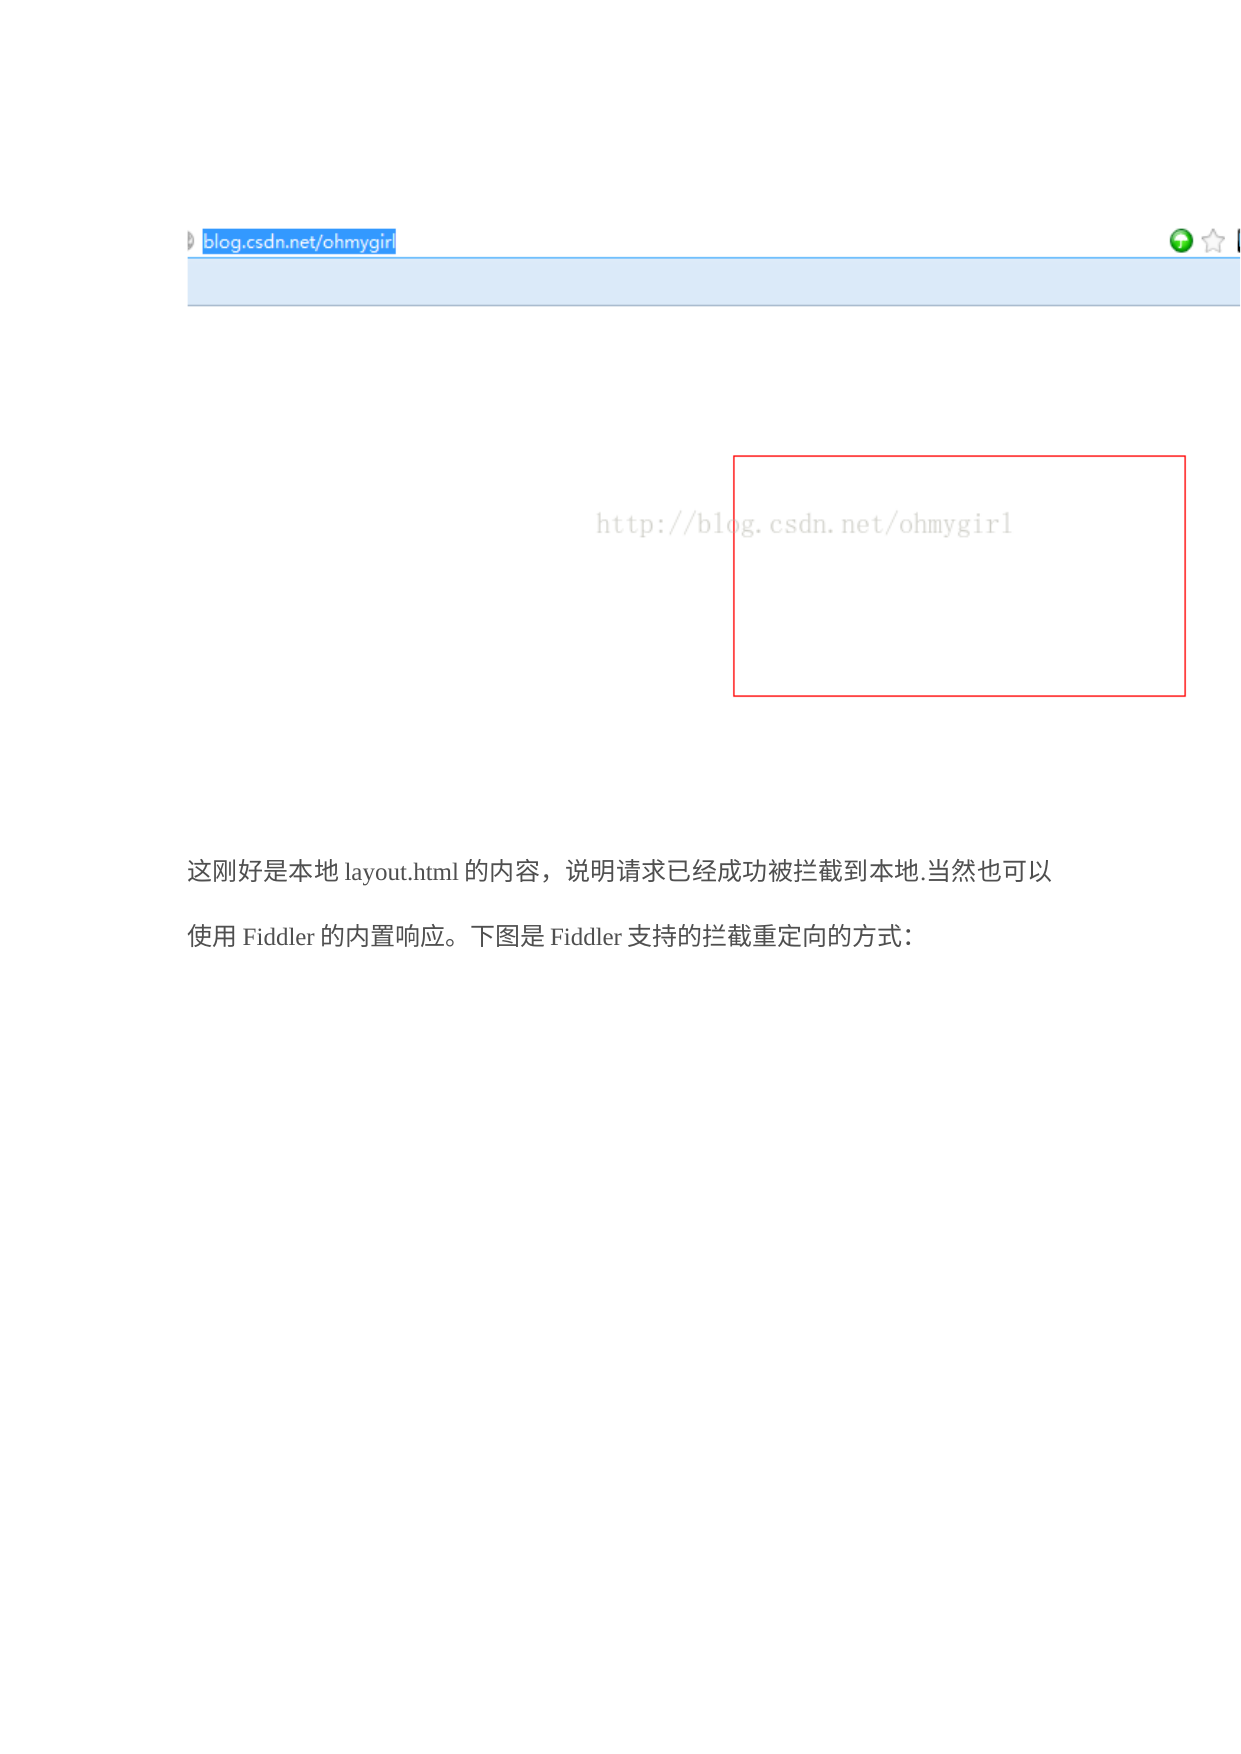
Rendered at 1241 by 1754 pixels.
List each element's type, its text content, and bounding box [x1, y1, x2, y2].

picture [187, 227, 1241, 791]
text 这刚好是本地layout.html的内容，说明请求已经成功被拦截到本地.当然也可以使用Fiddler的内置响应。下图是Fiddler支持的拦截重定向的方式： [187, 837, 1053, 967]
